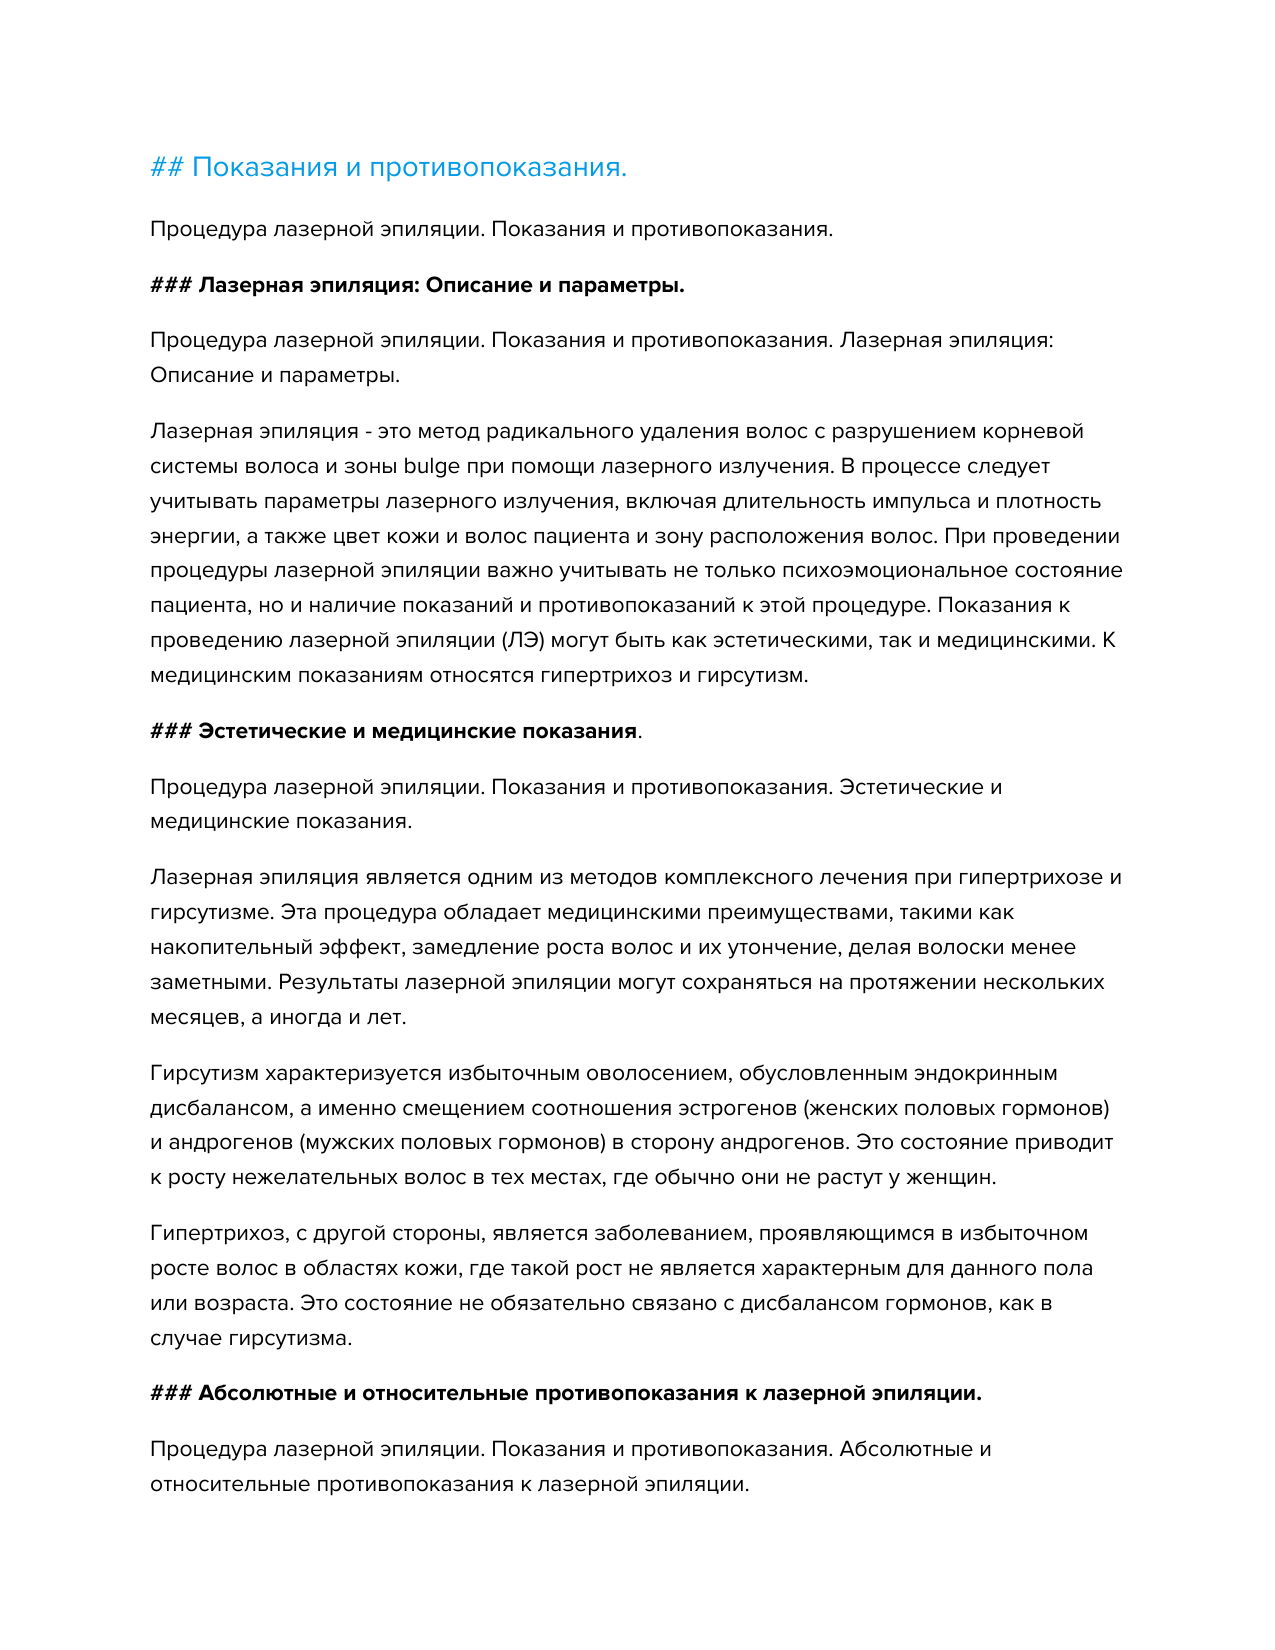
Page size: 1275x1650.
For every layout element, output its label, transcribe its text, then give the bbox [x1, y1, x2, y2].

text Лазерная эпиляция является одним из методов комплексного лечения при гипертрихозе и гирсутизме. Эта процедура обладает медицинскими преимуществами, такими как накопительный эффект, замедление роста волос и их утончение, делая волоски менее заметными. Результаты лазерной эпиляции могут сохраняться на протяжении нескольких месяцев, а иногда и лет. [150, 864, 1125, 1031]
text ### Абсолютные и относительные противопоказания к лазерной эпиляции. [150, 1380, 1125, 1408]
text Процедура лазерной эпиляции. Показания и противопоказания. Лазерная эпиляция: Описание и параметры. [150, 327, 1125, 389]
text Гирсутизм характеризуется избыточным оволосением, обусловленным эндокринным дисбалансом, а именно смещением соотношения эстрогенов (женских половых гормонов) и андрогенов (мужских половых гормонов) в сторону андрогенов. Это состояние приводит к росту нежелательных волос в тех местах, где обычно они не растут у женщин. [150, 1059, 1125, 1192]
text Процедура лазерной эпиляции. Показания и противопоказания. [150, 215, 1125, 243]
text Лазерная эпиляция - это метод радикального удаления волос с разрушением корневой системы волоса и зоны bulge при помощи лазерного излучения. В процессе следует учитывать параметры лазерного излучения, включая длительность импульса и плотность энергии, а также цвет кожи и волос пациента и зону расположения волос. При проведении процедуры лазерной эпиляции важно учитывать не только психоэмоциональное состояние пациента, но и наличие показаний и противопоказаний к этой процедуре. Показания к проведению лазерной эпиляции (ЛЭ) могут быть как эстетическими, так и медицинскими. К медицинским показаниям относятся гипертрихоз и гирсутизм. [150, 417, 1125, 689]
text Гипертрихоз, с другой стороны, является заболеванием, проявляющимся в избыточном росте волос в областях кожи, где такой рост не является характерным для данного пола или возраста. Это состояние не обязательно связано с дисбалансом гормонов, как в случае гирсутизма. [150, 1219, 1125, 1352]
subtitle ## Показания и противопоказания. [150, 150, 1125, 186]
text ### Эстетические и медицинские показания. [150, 717, 1125, 745]
text Процедура лазерной эпиляции. Показания и противопоказания. Эстетические и медицинские показания. [150, 773, 1125, 836]
text ### Лазерная эпиляция: Описание и параметры. [150, 271, 1125, 299]
text Процедура лазерной эпиляции. Показания и противопоказания. Абсолютные и относительные противопоказания к лазерной эпиляции. [150, 1436, 1125, 1498]
